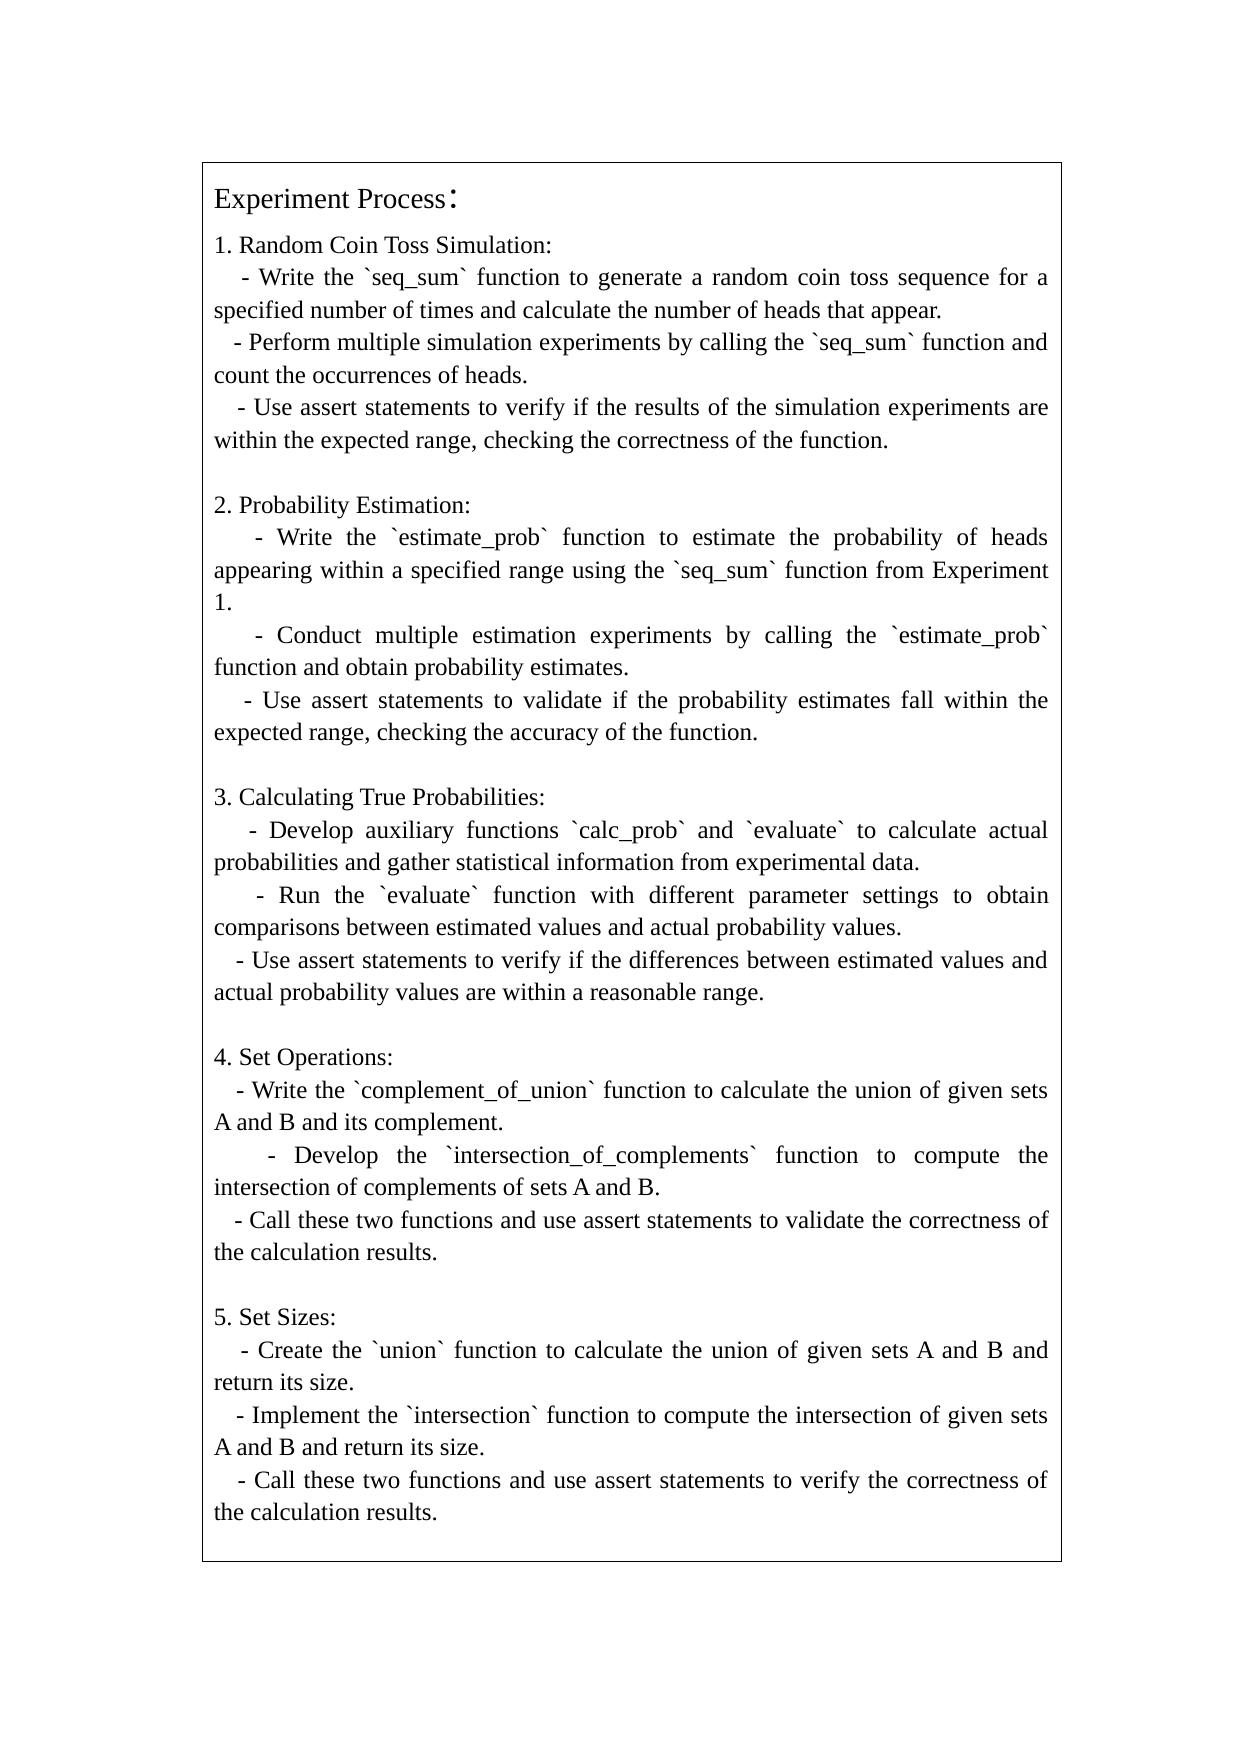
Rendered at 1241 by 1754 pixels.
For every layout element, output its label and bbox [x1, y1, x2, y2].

table_cell [203, 163, 1061, 1561]
